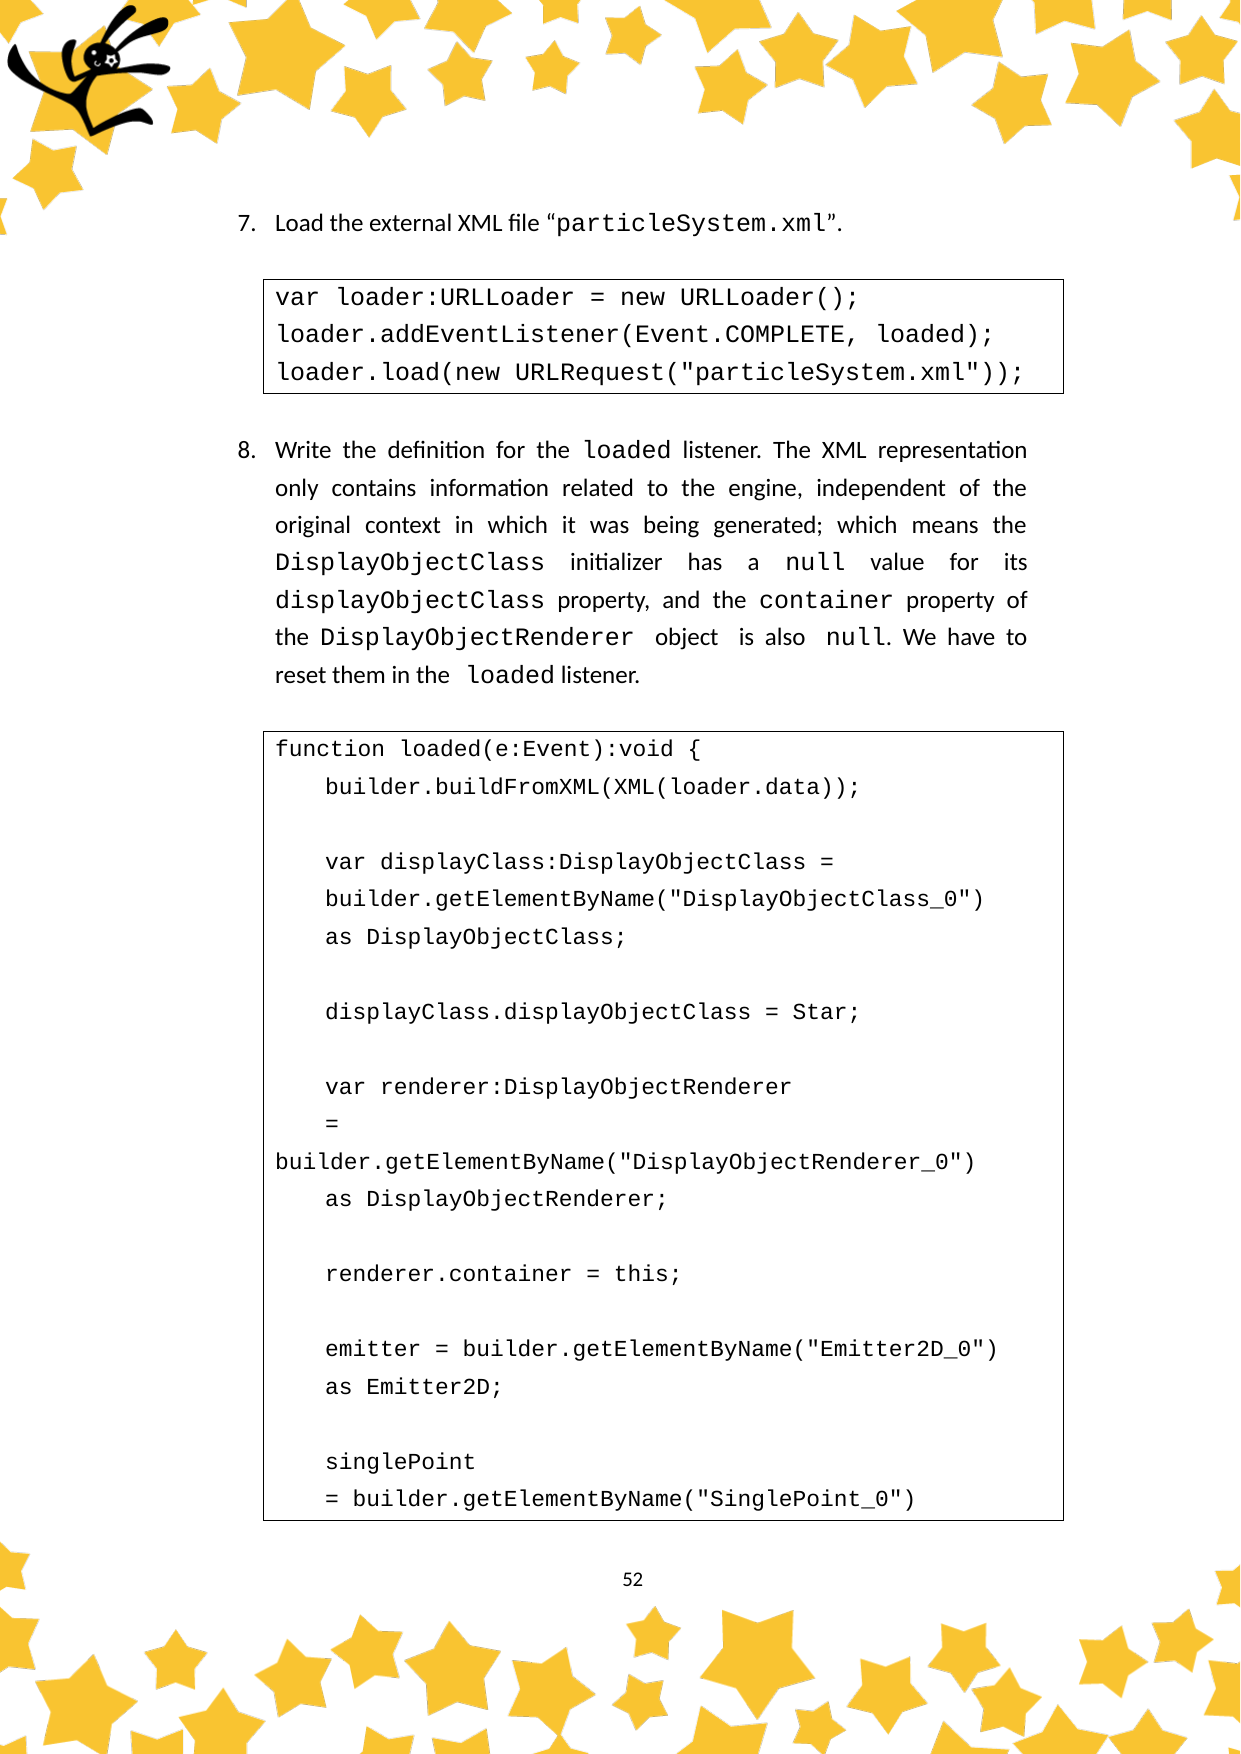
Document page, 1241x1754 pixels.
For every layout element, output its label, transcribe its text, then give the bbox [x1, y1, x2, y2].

list Write the definition for the loaded listener. The XML representation only contains information related to the engine, independent of the original context in which it was being generated; which means the DisplayObjectClass initializer has a null value for its displayObjectClass property, and the container property of the DisplayObjectRenderer object is also null. We have to reset them in the loaded listener. [237, 431, 1028, 693]
table_header var loader:URLLoader = new URLLoader(); loader.addEventListener(Event.COMPLETE, loaded); loader.load(new URLRequest("particleSystem.xml")); [264, 280, 1063, 392]
list Load the external XML file “particleSystem.xml”. [237, 204, 1028, 241]
picture [0, 0, 1241, 1754]
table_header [264, 732, 1063, 1519]
